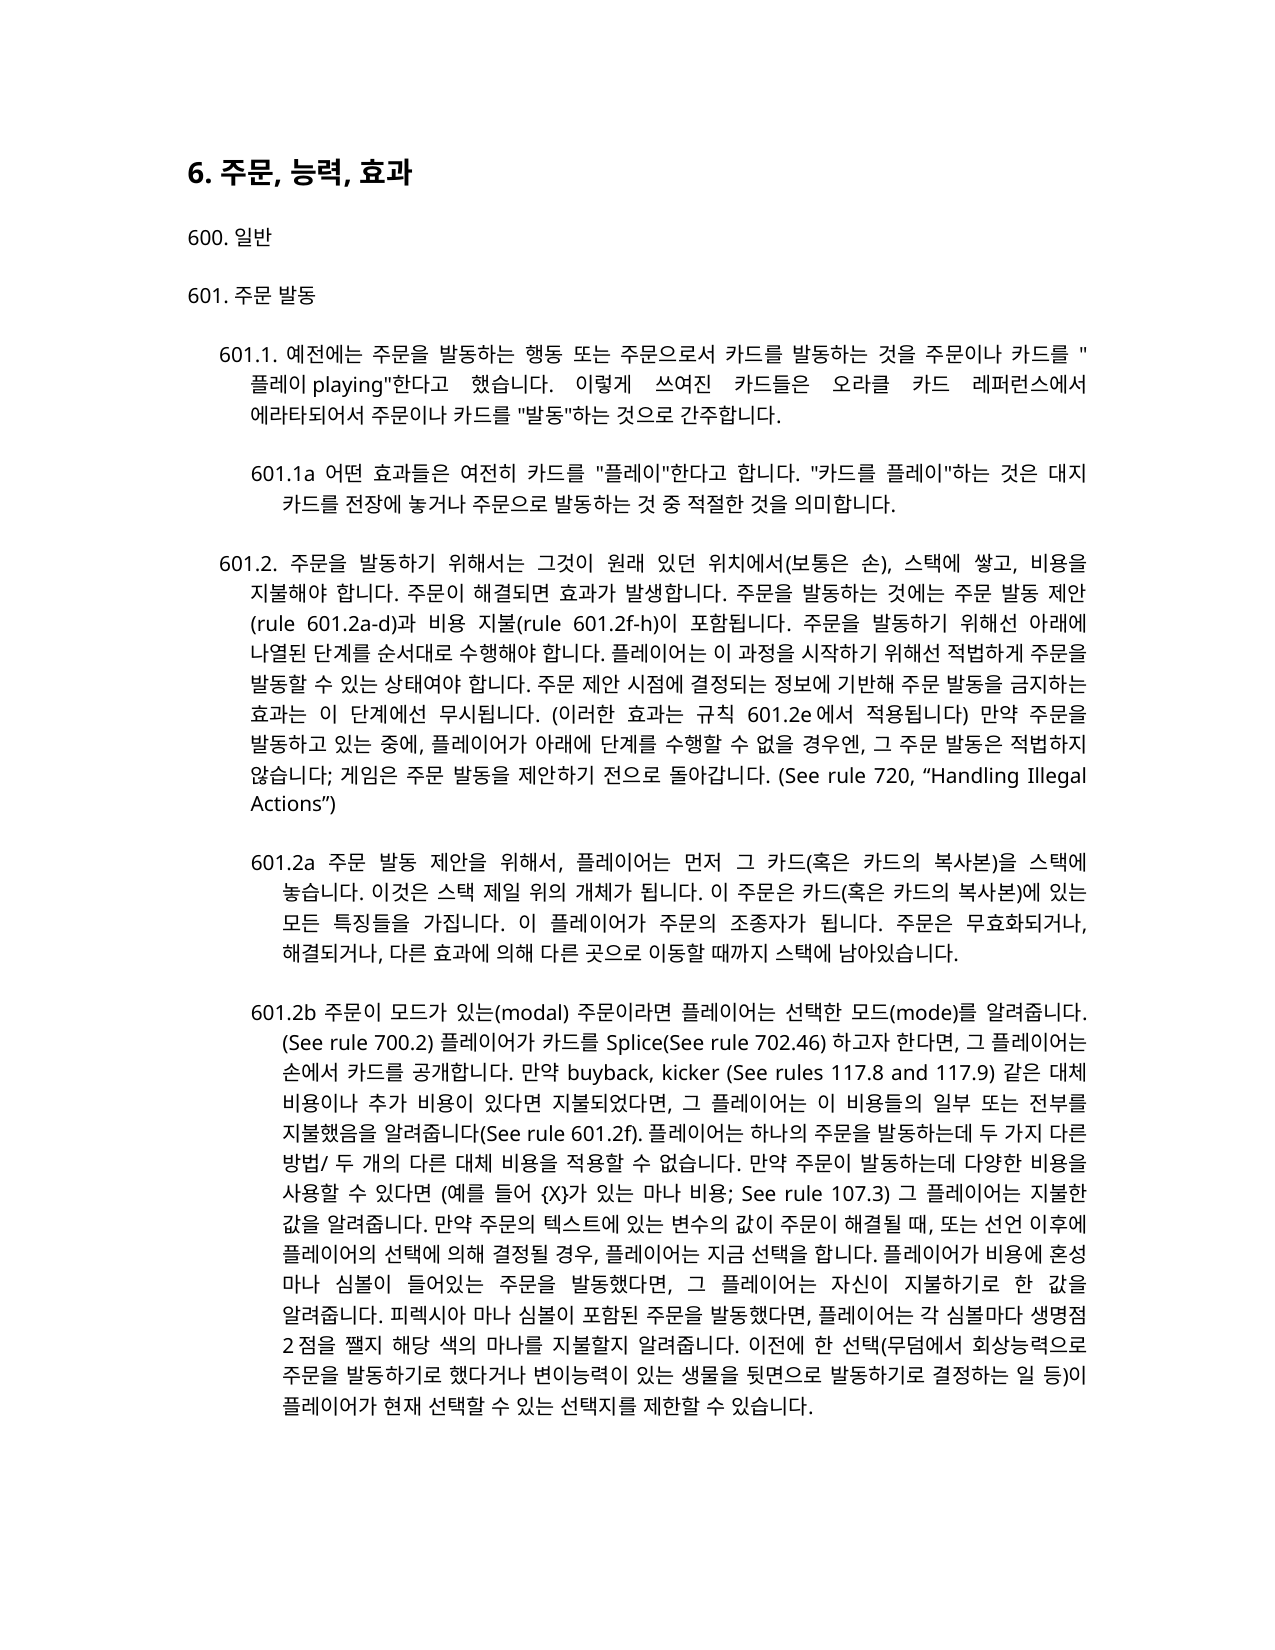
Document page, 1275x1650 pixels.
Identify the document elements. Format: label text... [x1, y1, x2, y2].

text 601. 주문 발동 [187, 279, 1087, 310]
subtitle 6. 주문, 능력, 효과 [187, 150, 1087, 192]
text 601.1a 어떤 효과들은 여전히 카드를 "플레이"한다고 합니다. "카드를 플레이"하는 것은 대지 카드를 전장에 놓거나 주문으로 발동하는 것 중 적절한 것을 의미합니다. [251, 458, 1087, 518]
text 601.2b 주문이 모드가 있는(modal) 주문이라면 플레이어는 선택한 모드(mode)를 알려줍니다. (See rule 700.2) 플레이어가 카드를 Splice(See rule 702.46) 하고자 한다면, 그 플레이어는 손에서 카드를 공개합니다. 만약 buyback, kicker (See rules 117.8 and 117.9) 같은 대체 비용이나 추가 비용이 있다면 지불되었다면, 그 플레이어는 이 비용들의 일부 또는 전부를 지불했음을 알려줍니다(See rule 601.2f). 플레이어는 하나의 주문을 발동하는데 두 가지 다른 방법/ 두 개의 다른 대체 비용을 적용할 수 없습니다. 만약 주문이 발동하는데 다양한 비용을 사용할 수 있다면 (예를 들어 {X}가 있는 마나 비용; See rule 107.3) 그 플레이어는 지불한 값을 알려줍니다. 만약 주문의 텍스트에 있는 변수의 값이 주문이 해결될 때, 또는 선언 이후에 플레이어의 선택에 의해 결정될 경우, 플레이어는 지금 선택을 합니다. 플레이어가 비용에 혼성 마나 심볼이 들어있는 주문을 발동했다면, 그 플레이어는 자신이 지불하기로 한 값을 알려줍니다. 피렉시아 마나 심볼이 포함된 주문을 발동했다면, 플레이어는 각 심볼마다 생명점 2점을 쨀지 해당 색의 마나를 지불할지 알려줍니다. 이전에 한 선택(무덤에서 회상능력으로 주문을 발동하기로 했다거나 변이능력이 있는 생물을 뒷면으로 발동하기로 결정하는 일 등)이 플레이어가 현재 선택할 수 있는 선택지를 제한할 수 있습니다. [251, 996, 1087, 1420]
text 600. 일반 [187, 221, 1087, 251]
text 601.2. 주문을 발동하기 위해서는 그것이 원래 있던 위치에서(보통은 손), 스택에 쌓고, 비용을 지불해야 합니다. 주문이 해결되면 효과가 발생합니다. 주문을 발동하는 것에는 주문 발동 제안(rule 601.2a-d)과 비용 지불(rule 601.2f-h)이 포함됩니다. 주문을 발동하기 위해선 아래에 나열된 단계를 순서대로 수행해야 합니다. 플레이어는 이 과정을 시작하기 위해선 적법하게 주문을 발동할 수 있는 상태여야 합니다. 주문 제안 시점에 결정되는 정보에 기반해 주문 발동을 금지하는 효과는 이 단계에선 무시됩니다. (이러한 효과는 규칙 601.2e에서 적용됩니다) 만약 주문을 발동하고 있는 중에, 플레이어가 아래에 단계를 수행할 수 없을 경우엔, 그 주문 발동은 적법하지 않습니다; 게임은 주문 발동을 제안하기 전으로 돌아갑니다. (See rule 720, “Handling Illegal Actions”) [219, 547, 1087, 818]
text 601.2a 주문 발동 제안을 위해서, 플레이어는 먼저 그 카드(혹은 카드의 복사본)을 스택에 놓습니다. 이것은 스택 제일 위의 개체가 됩니다. 이 주문은 카드(혹은 카드의 복사본)에 있는 모든 특징들을 가집니다. 이 플레이어가 주문의 조종자가 됩니다. 주문은 무효화되거나, 해결되거나, 다른 효과에 의해 다른 곳으로 이동할 때까지 스택에 남아있습니다. [251, 846, 1087, 967]
text 601.1. 예전에는 주문을 발동하는 행동 또는 주문으로서 카드를 발동하는 것을 주문이나 카드를 "플레이playing"한다고 했습니다. 이렇게 쓰여진 카드들은 오라클 카드 레퍼런스에서 에라타되어서 주문이나 카드를 "발동"하는 것으로 간주합니다. [219, 338, 1087, 429]
